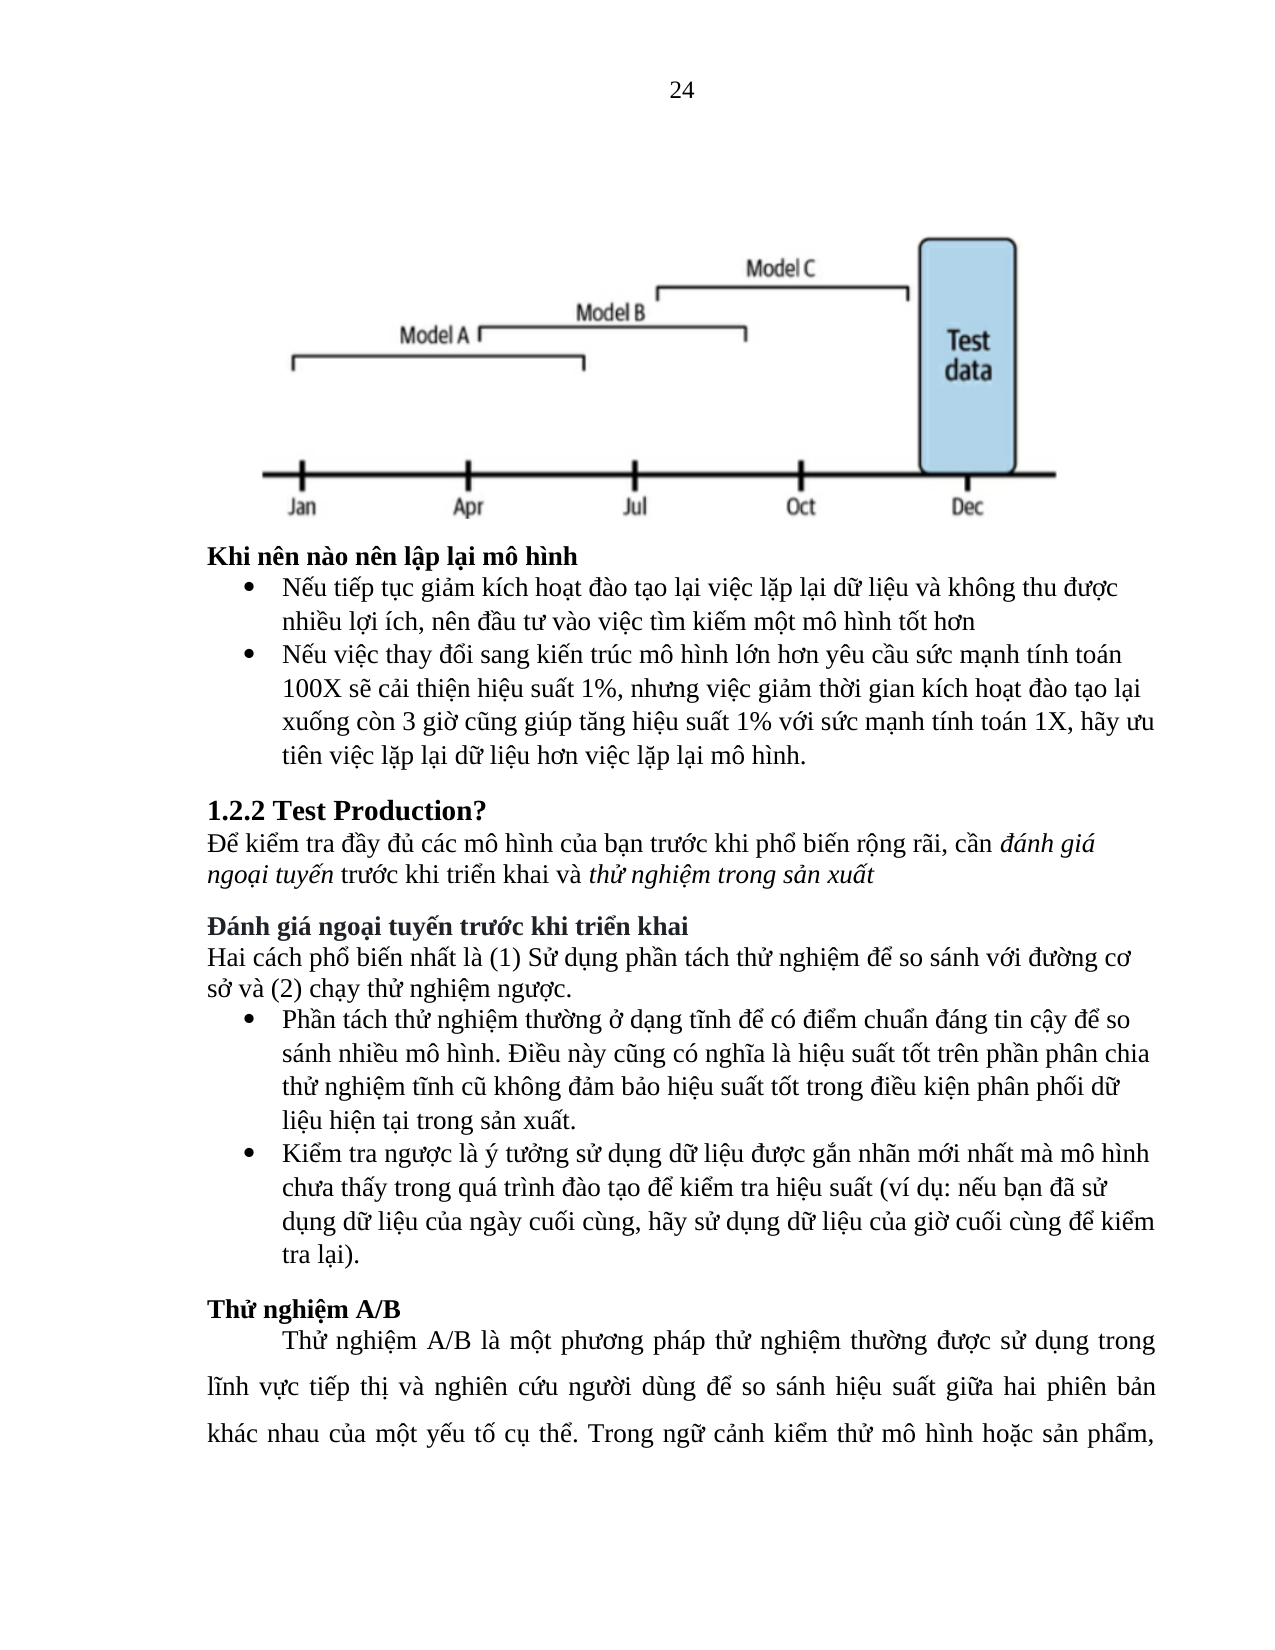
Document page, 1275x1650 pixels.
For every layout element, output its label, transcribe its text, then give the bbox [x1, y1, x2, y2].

list Nếu việc thay đổi sang kiến ​​trúc mô hình lớn hơn yêu cầu sức mạnh tính toán 100X sẽ cải thiện hiệu suất 1%, nhưng việc giảm thời gian kích hoạt đào tạo lại xuống còn 3 giờ cũng giúp tăng hiệu suất 1% với sức mạnh tính toán 1X, hãy ưu tiên việc lặp lại dữ liệu hơn việc lặp lại mô hình. [244, 638, 1157, 770]
text Để kiểm tra đầy đủ các mô hình của bạn trước khi phổ biến rộng rãi, cần đánh giá ngoại tuyến trước khi triển khai và thử nghiệm trong sản xuất [207, 827, 1157, 889]
subtitle Thử nghiệm A/B [207, 1293, 1157, 1324]
list Kiểm tra ngược là ý tưởng sử dụng dữ liệu được gắn nhãn mới nhất mà mô hình chưa thấy trong quá trình đào tạo để kiểm tra hiệu suất (ví dụ: nếu bạn đã sử dụng dữ liệu của ngày cuối cùng, hãy sử dụng dữ liệu của giờ cuối cùng để kiểm tra lại). [244, 1138, 1157, 1269]
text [207, 1324, 1157, 1448]
picture [206, 206, 1182, 519]
subtitle Đánh giá ngoại tuyến trước khi triển khai [207, 910, 1157, 941]
subtitle 1.2.2 Test Production? [207, 793, 1157, 827]
list Phần tách thử nghiệm thường ở dạng tĩnh để có điểm chuẩn đáng tin cậy để so sánh nhiều mô hình. Điều này cũng có nghĩa là hiệu suất tốt trên phần phân chia thử nghiệm tĩnh cũ không đảm bảo hiệu suất tốt trong điều kiện phân phối dữ liệu hiện tại trong sản xuất. [244, 1003, 1157, 1135]
text Hai cách phổ biến nhất là (1) Sử dụng phần tách thử nghiệm để so sánh với đường cơ sở và (2) chạy thử nghiệm ngược. [207, 941, 1157, 1003]
list Nếu tiếp tục giảm kích hoạt đào tạo lại việc lặp lại dữ liệu và không thu được nhiều lợi ích, nên đầu tư vào việc tìm kiếm một mô hình tốt hơn [244, 571, 1157, 636]
subtitle Khi nên nào nên lập lại mô hình [207, 540, 1157, 571]
